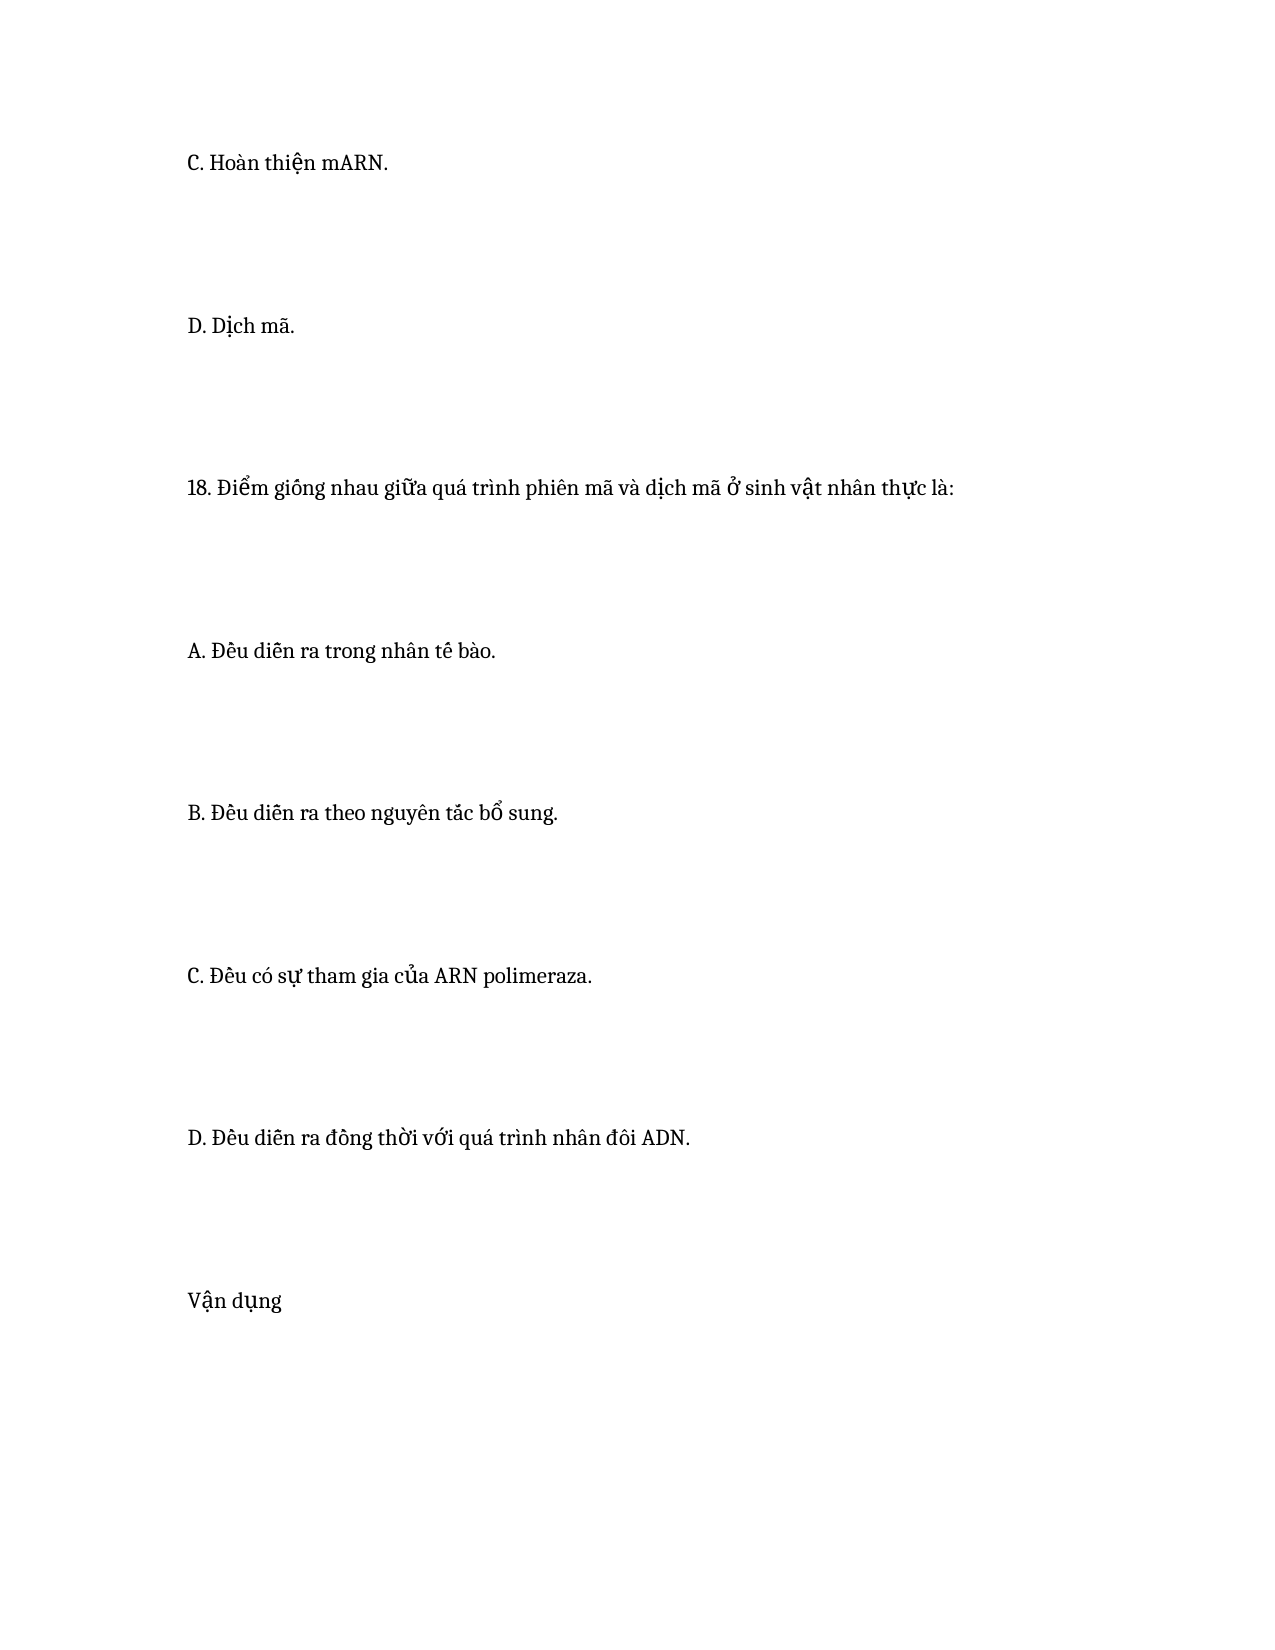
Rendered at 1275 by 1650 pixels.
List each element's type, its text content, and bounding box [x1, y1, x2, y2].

text C. Hoàn thiện mARN. [187, 150, 1087, 207]
text B. Đều diễn ra theo nguyên tắc bổ sung. [187, 800, 1087, 857]
text A. Đều diễn ra trong nhân tế bào. [187, 637, 1087, 694]
text C. Đều có sự tham gia của ARN polimeraza. [187, 962, 1087, 1019]
text D. Đều diễn ra đồng thời với quá trình nhân đôi ADN. [187, 1125, 1087, 1182]
text Vận dụng [187, 1287, 1087, 1344]
text D. Dịch mã. [187, 312, 1087, 369]
text 18. Điểm giống nhau giữa quá trình phiên mã và dịch mã ở sinh vật nhân thực là: [187, 475, 1087, 532]
